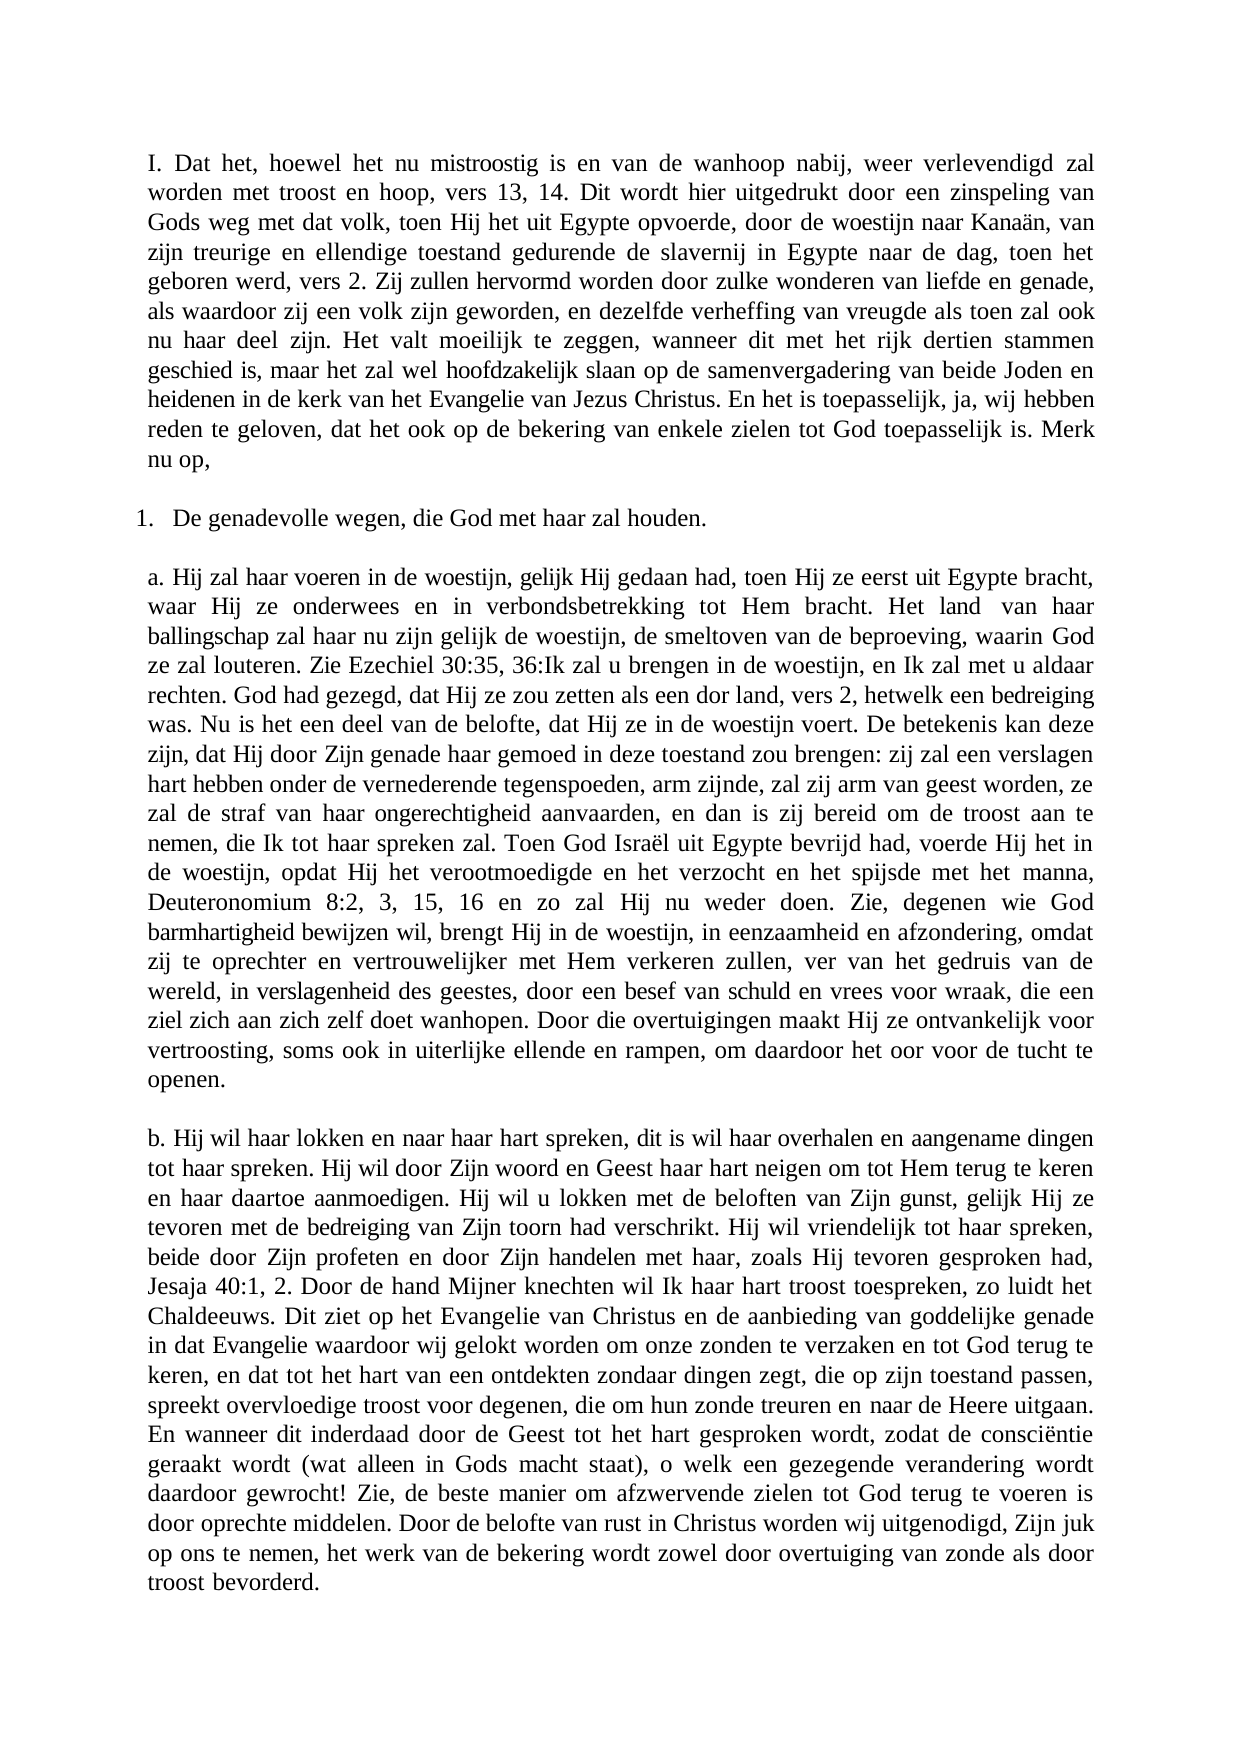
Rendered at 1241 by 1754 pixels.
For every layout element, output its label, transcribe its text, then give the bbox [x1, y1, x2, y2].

list Hij wil haar lokken en naar haar hart spreken, dit is wil haar overhalen en aangename dingen tot haar spreken. Hij wil door Zijn woord en Geest haar hart neigen om tot Hem terug te keren en haar daartoe aanmoedigen. Hij wil u lokken met de beloften van Zijn gunst, gelijk Hij ze tevoren met de bedreiging van Zijn toorn had verschrikt. Hij wil vriendelijk tot haar spreken, beide door Zijn profeten en door Zijn handelen met haar, zoals Hij tevoren gesproken had, Jesaja 40:1, 2. Door de hand Mijner knechten wil Ik haar hart troost toespreken, zo luidt het Chaldeeuws. Dit ziet op het Evangelie van Christus en de aanbieding van goddelijke genade in dat Evangelie waardoor wij gelokt worden om onze zonden te verzaken en tot God terug te keren, en dat tot het hart van een ontdekten zondaar dingen zegt, die op zijn toestand passen, spreekt overvloedige troost voor degenen, die om hun zonde treuren en naar de Heere uitgaan. En wanneer dit inderdaad door de Geest tot het hart gesproken wordt, zodat de consciëntie geraakt wordt (wat alleen in Gods macht staat), o welk een gezegende verandering wordt daardoor gewrocht! Zie, de beste manier om afzwervende zielen tot God terug te voeren is door oprechte middelen. Door de belofte van rust in Christus worden wij uitgenodigd, Zijn juk op ons te nemen, het werk van de bekering wordt zowel door overtuiging van zonde als door troost bevorderd. [147, 1123, 1094, 1596]
list Dat het, hoewel het nu mistroostig is en van de wanhoop nabij, weer verlevendigd zal worden met troost en hoop, vers 13, 14. Dit wordt hier uitgedrukt door een zinspeling van Gods weg met dat volk, toen Hij het uit Egypte opvoerde, door de woestijn naar Kanaän, van zijn treurige en ellendige toestand gedurende de slavernij in Egypte naar de dag, toen het geboren werd, vers 2. Zij zullen hervormd worden door zulke wonderen van liefde en genade, als waardoor zij een volk zijn geworden, en dezelfde verheffing van vreugde als toen zal ook nu haar deel zijn. Het valt moeilijk te zeggen, wanneer dit met het rijk dertien stammen geschied is, maar het zal wel hoofdzakelijk slaan op de samenvergadering van beide Joden en heidenen in de kerk van het Evangelie van Jezus Christus. En het is toepasselijk, ja, wij hebben reden te geloven, dat het ook op de bekering van enkele zielen tot God toepasselijk is. Merk nu op, [147, 148, 1095, 472]
list De genadevolle wegen, die God met haar zal houden. [135, 503, 1107, 531]
list Hij zal haar voeren in de woestijn, gelijk Hij gedaan had, toen Hij ze eerst uit Egypte bracht, waar Hij ze onderwees en in verbondsbetrekking tot Hem bracht. Het land van haar ballingschap zal haar nu zijn gelijk de woestijn, de smeltoven van de beproeving, waarin God ze zal louteren. Zie Ezechiel 30:35, 36:Ik zal u brengen in de woestijn, en Ik zal met u aldaar rechten. God had gezegd, dat Hij ze zou zetten als een dor land, vers 2, hetwelk een bedreiging was. Nu is het een deel van de belofte, dat Hij ze in de woestijn voert. De betekenis kan deze zijn, dat Hij door Zijn genade haar gemoed in deze toestand zou brengen: zij zal een verslagen hart hebben onder de vernederende tegenspoeden, arm zijnde, zal zij arm van geest worden, ze zal de straf van haar ongerechtigheid aanvaarden, en dan is zij bereid om de troost aan te nemen, die Ik tot haar spreken zal. Toen God Israël uit Egypte bevrijd had, voerde Hij het in de woestijn, opdat Hij het verootmoedigde en het verzocht en het spijsde met het manna, Deuteronomium 8:2, 3, 15, 16 en zo zal Hij nu weder doen. Zie, degenen wie God barmhartigheid bewijzen wil, brengt Hij in de woestijn, in eenzaamheid en afzondering, omdat zij te oprechter en vertrouwelijker met Hem verkeren zullen, ver van het gedruis van de wereld, in verslagenheid des geestes, door een besef van schuld en vrees voor wraak, die een ziel zich aan zich zelf doet wanhopen. Door die overtuigingen maakt Hij ze ontvankelijk voor vertroosting, soms ook in uiterlijke ellende en rampen, om daardoor het oor voor de tucht te openen. [147, 562, 1094, 1093]
